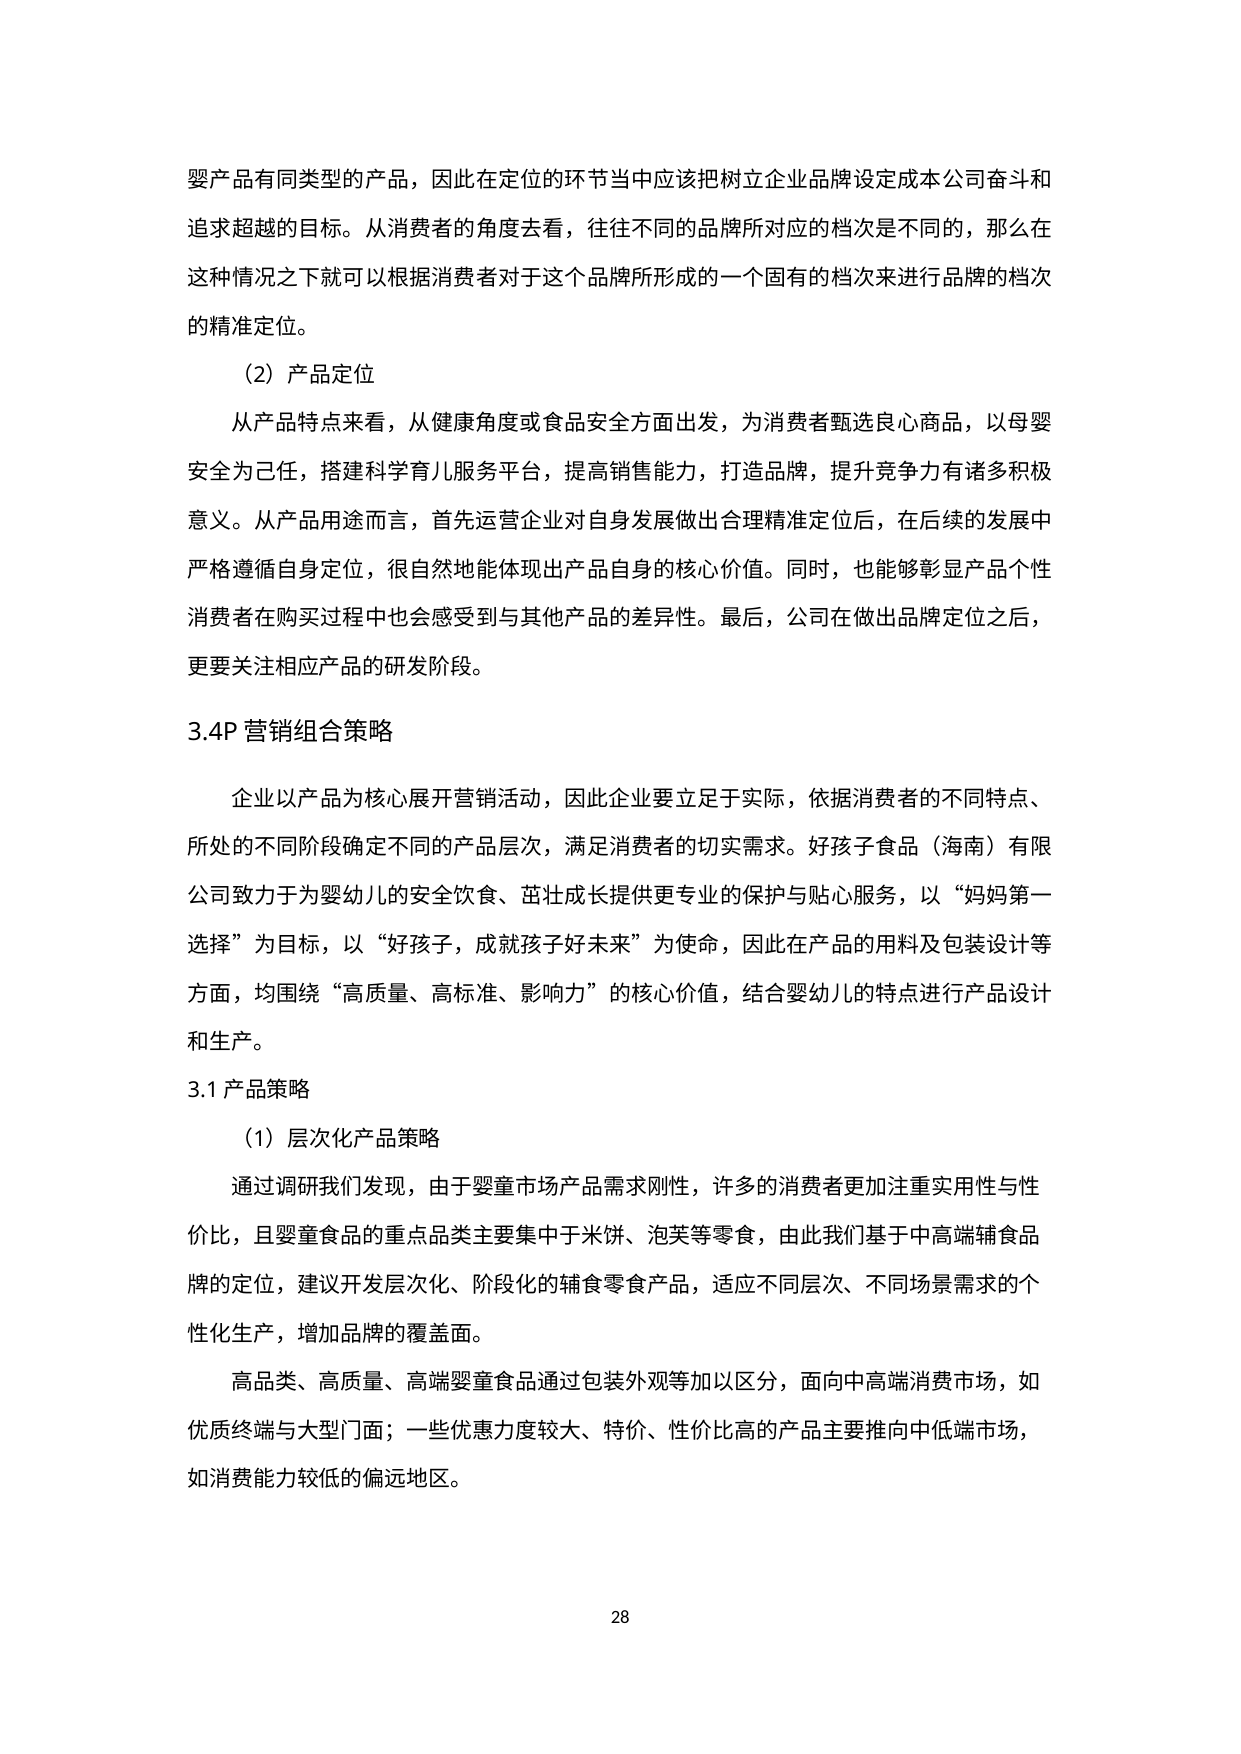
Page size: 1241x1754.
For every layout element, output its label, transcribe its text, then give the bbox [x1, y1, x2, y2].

text （2）产品定位 [187, 357, 1053, 389]
text 高品类、高质量、高端婴童食品通过包装外观等加以区分，面向中高端消费市场，如优质终端与大型门面；一些优惠力度较大、特价、性价比高的产品主要推向中低端市场，如消费能力较低的偏远地区。 [187, 1363, 1053, 1493]
text 3.1产品策略 [187, 1072, 1053, 1105]
text 通过调研我们发现，由于婴童市场产品需求刚性，许多的消费者更加注重实用性与性价比，且婴童食品的重点品类主要集中于米饼、泡芙等零食，由此我们基于中高端辅食品牌的定位，建议开发层次化、阶段化的辅食零食产品，适‎应不同层次‎、不同场景需求的个性‎化生产，增加品牌的‎覆盖面。 [187, 1169, 1053, 1348]
text （1）层次化产品策略 [231, 1121, 1053, 1153]
text 企业以产品为核心展开营销活动，因此企业要立足于实际，依据消费者的不同特点、所处的不同阶段确定不同的产品层次，满足消费者的切实需求。好孩子食品（海南）有限公司致力于为婴幼儿的安全饮食、茁壮成长提供更专业的保护与贴心服务，以“妈妈第一选择”为目标，以“好孩子，成就孩子好未来”为使命，因此在产品的用料及包装设计等方面，均围绕“高质量、高标准、影响力”的核心价值，结合婴幼儿的特点进行产品设计和生产。 [187, 780, 1053, 1056]
text 3.4P营销组合策略 [187, 697, 1053, 762]
text 从产品特点来看，从健康角度或食品安全方面出发，为消费者甄选良心商品，以母婴安全为己任，搭建科学育儿服务平台，提高销售能力，打造品牌，提升竞争力有诸多积极意义。从产品用途而言，首先运营企业对自身发展做出合理精准定位后，在后续的发展中严格遵循自身定位，很自然地能体现出产品自身的核心价值。同时，也能够彰显产品个性，消费者在购买过程中也会感受到与其他产品的差异性。最后，公司在做出品牌定位之后，更要关注相应产品的研发阶段。 [187, 405, 1053, 681]
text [187, 162, 1053, 341]
